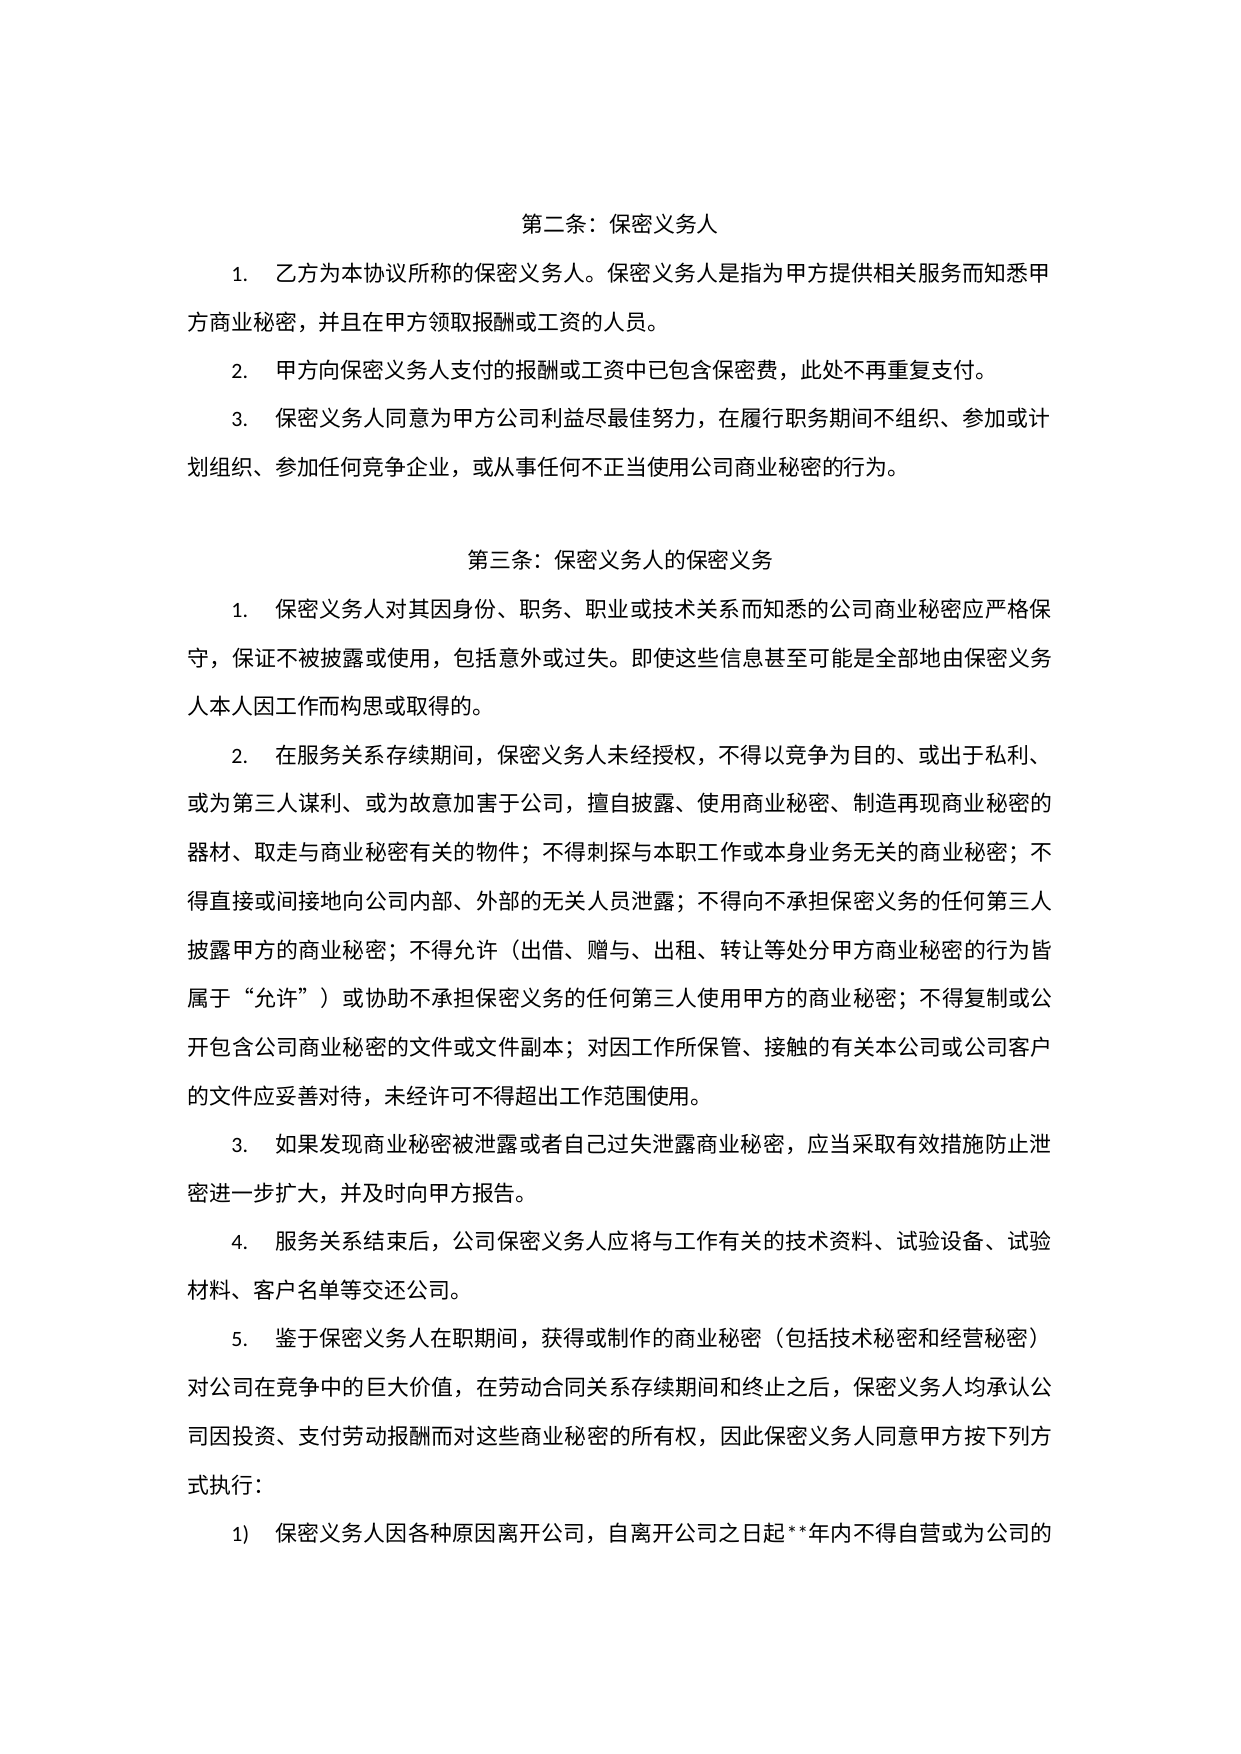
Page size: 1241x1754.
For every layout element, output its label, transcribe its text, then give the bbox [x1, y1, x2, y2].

list 乙方为本协议所称的保密义务人。保密义务人是指为甲方提供相关服务而知悉甲方商业秘密，并且在甲方领取报酬或工资的人员。 [187, 255, 1053, 337]
list 服务关系结束后，公司保密义务人应将与工作有关的技术资料、试验设备、试验材料、客户名单等交还公司。 [187, 1224, 1053, 1305]
text 第二条：保密义务人 [187, 207, 1053, 239]
list 鉴于保密义务人在职期间，获得或制作的商业秘密（包括技术秘密和经营秘密）对公司在竞争中的巨大价值，在劳动合同关系存续期间和终止之后，保密义务人均承认公司因投资、支付劳动报酬而对这些商业秘密的所有权，因此保密义务人同意甲方按下列方式执行： [187, 1321, 1053, 1500]
text 第三条：保密义务人的保密义务 [187, 543, 1053, 576]
list 保密义务人同意为甲方公司利益尽最佳努力，在履行职务期间不组织、参加或计划组织、参加任何竞争企业，或从事任何不正当使用公司商业秘密的行为。 [187, 401, 1053, 482]
list 保密义务人对其因身份、职务、职业或技术关系而知悉的公司商业秘密应严格保守，保证不被披露或使用，包括意外或过失。即使这些信息甚至可能是全部地由保密义务人本人因工作而构思或取得的。 [187, 591, 1053, 721]
list 甲方向保密义务人支付的报酬或工资中已包含保密费，此处不再重复支付。 [187, 352, 1053, 385]
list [231, 1516, 1053, 1548]
list 在服务关系存续期间，保密义务人未经授权，不得以竞争为目的、或出于私利、或为第三人谋利、或为故意加害于公司，擅自披露、使用商业秘密、制造再现商业秘密的器材、取走与商业秘密有关的物件；不得刺探与本职工作或本身业务无关的商业秘密；不得直接或间接地向公司内部、外部的无关人员泄露；不得向不承担保密义务的任何第三人披露甲方的商业秘密；不得允许（出借、赠与、出租、转让等处分甲方商业秘密的行为皆属于“允许”）或协助不承担保密义务的任何第三人使用甲方的商业秘密；不得复制或公开包含公司商业秘密的文件或文件副本；对因工作所保管、接触的有关本公司或公司客户的文件应妥善对待，未经许可不得超出工作范围使用。 [187, 737, 1053, 1111]
list 如果发现商业秘密被泄露或者自己过失泄露商业秘密，应当采取有效措施防止泄密进一步扩大，并及时向甲方报告。 [187, 1127, 1053, 1208]
